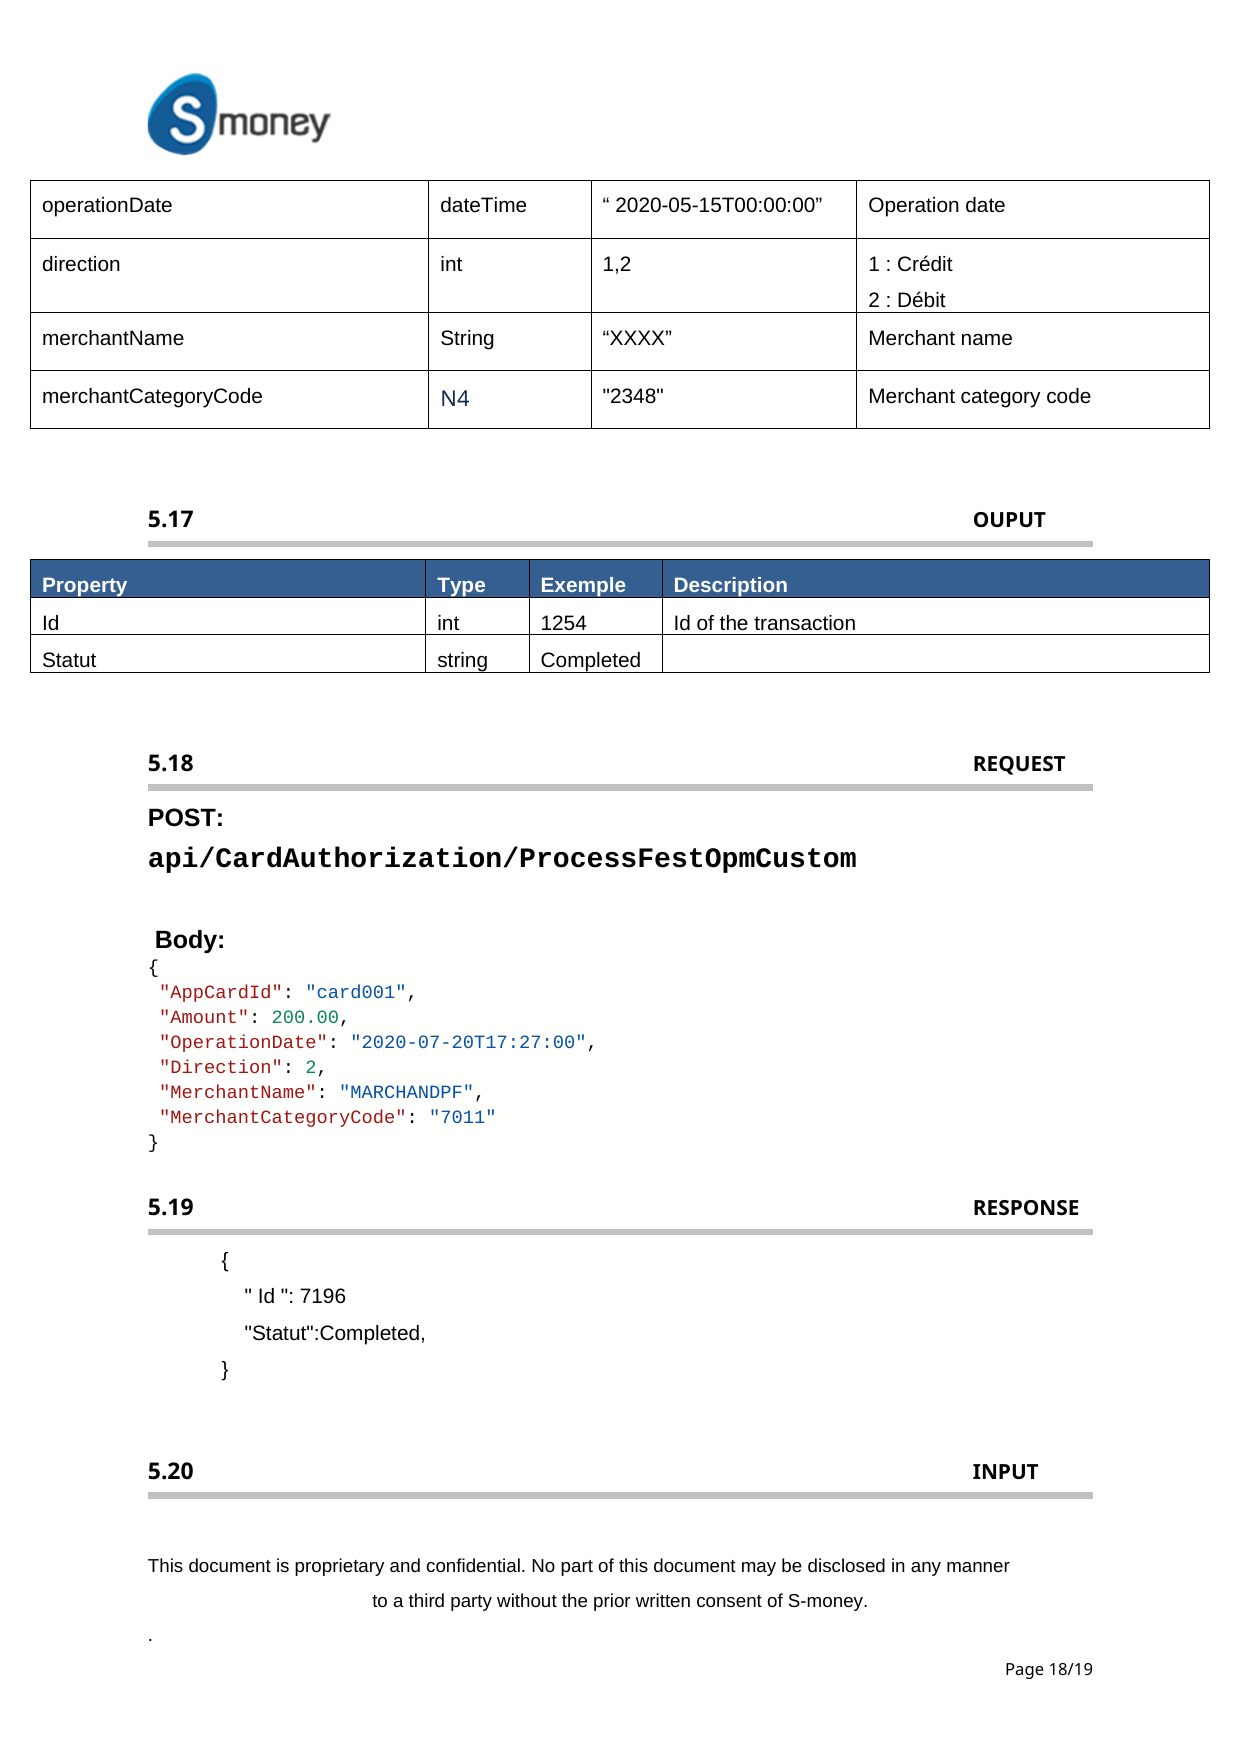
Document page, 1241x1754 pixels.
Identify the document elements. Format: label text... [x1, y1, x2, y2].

subtitle Response [148, 1191, 1093, 1229]
text api/CardAuthorization/ProcessFestOpmCustom [148, 844, 1093, 876]
table_cell [663, 635, 1209, 672]
table_cell 1,2 [592, 239, 856, 312]
table_cell Statut [31, 635, 425, 672]
text } [148, 1129, 1093, 1154]
table_cell 1 : Crédit 2 : Débit [857, 239, 1209, 312]
text POST: [148, 803, 1093, 832]
table_cell direction [31, 239, 428, 312]
table_cell int [426, 598, 529, 634]
table_cell String [429, 313, 591, 370]
table_cell “XXXX” [592, 313, 856, 370]
table_cell Completed [530, 635, 662, 672]
text "Direction": 2, [148, 1054, 1093, 1079]
text "OperationDate": "2020-07-20T17:27:00", [148, 1029, 1093, 1054]
subtitle Ouput [148, 503, 1093, 541]
table_cell int [429, 239, 591, 312]
table_cell dateTime [429, 181, 591, 238]
text Body: [148, 925, 1093, 954]
text "Statut":Completed, [148, 1321, 1093, 1344]
table_cell Id of the transaction [663, 598, 1209, 634]
table_header Type [426, 560, 529, 597]
table_cell Id [31, 598, 425, 634]
subtitle Request [148, 747, 1093, 784]
table_header Property [31, 560, 425, 597]
text } [221, 1357, 1093, 1381]
picture [147, 73, 331, 156]
table_cell N4 [429, 371, 591, 428]
table_cell "2348" [592, 371, 856, 428]
table_header Exemple [530, 560, 662, 597]
table_cell merchantCategoryCode [31, 371, 428, 428]
text { [221, 1248, 1093, 1272]
table_header Description [663, 560, 1209, 597]
text "MerchantCategoryCode": "7011" [148, 1104, 1093, 1129]
table_cell Operation date [857, 181, 1209, 238]
text "AppCardId": "card001", [148, 979, 1093, 1004]
text { [148, 954, 1093, 979]
table_cell Merchant name [857, 313, 1209, 370]
table_cell Merchant category code [857, 371, 1209, 428]
text "MerchantName": "MARCHANDPF", [148, 1079, 1093, 1104]
table_cell merchantName [31, 313, 428, 370]
text " Id ": 7196 [221, 1284, 1093, 1308]
subtitle Input [148, 1455, 1093, 1492]
table_cell string [426, 635, 529, 672]
text "Amount": 200.00, [148, 1004, 1093, 1029]
table_cell 1254 [530, 598, 662, 634]
table_cell operationDate [31, 181, 428, 238]
table_cell “ 2020-05-15T00:00:00” [592, 181, 856, 238]
